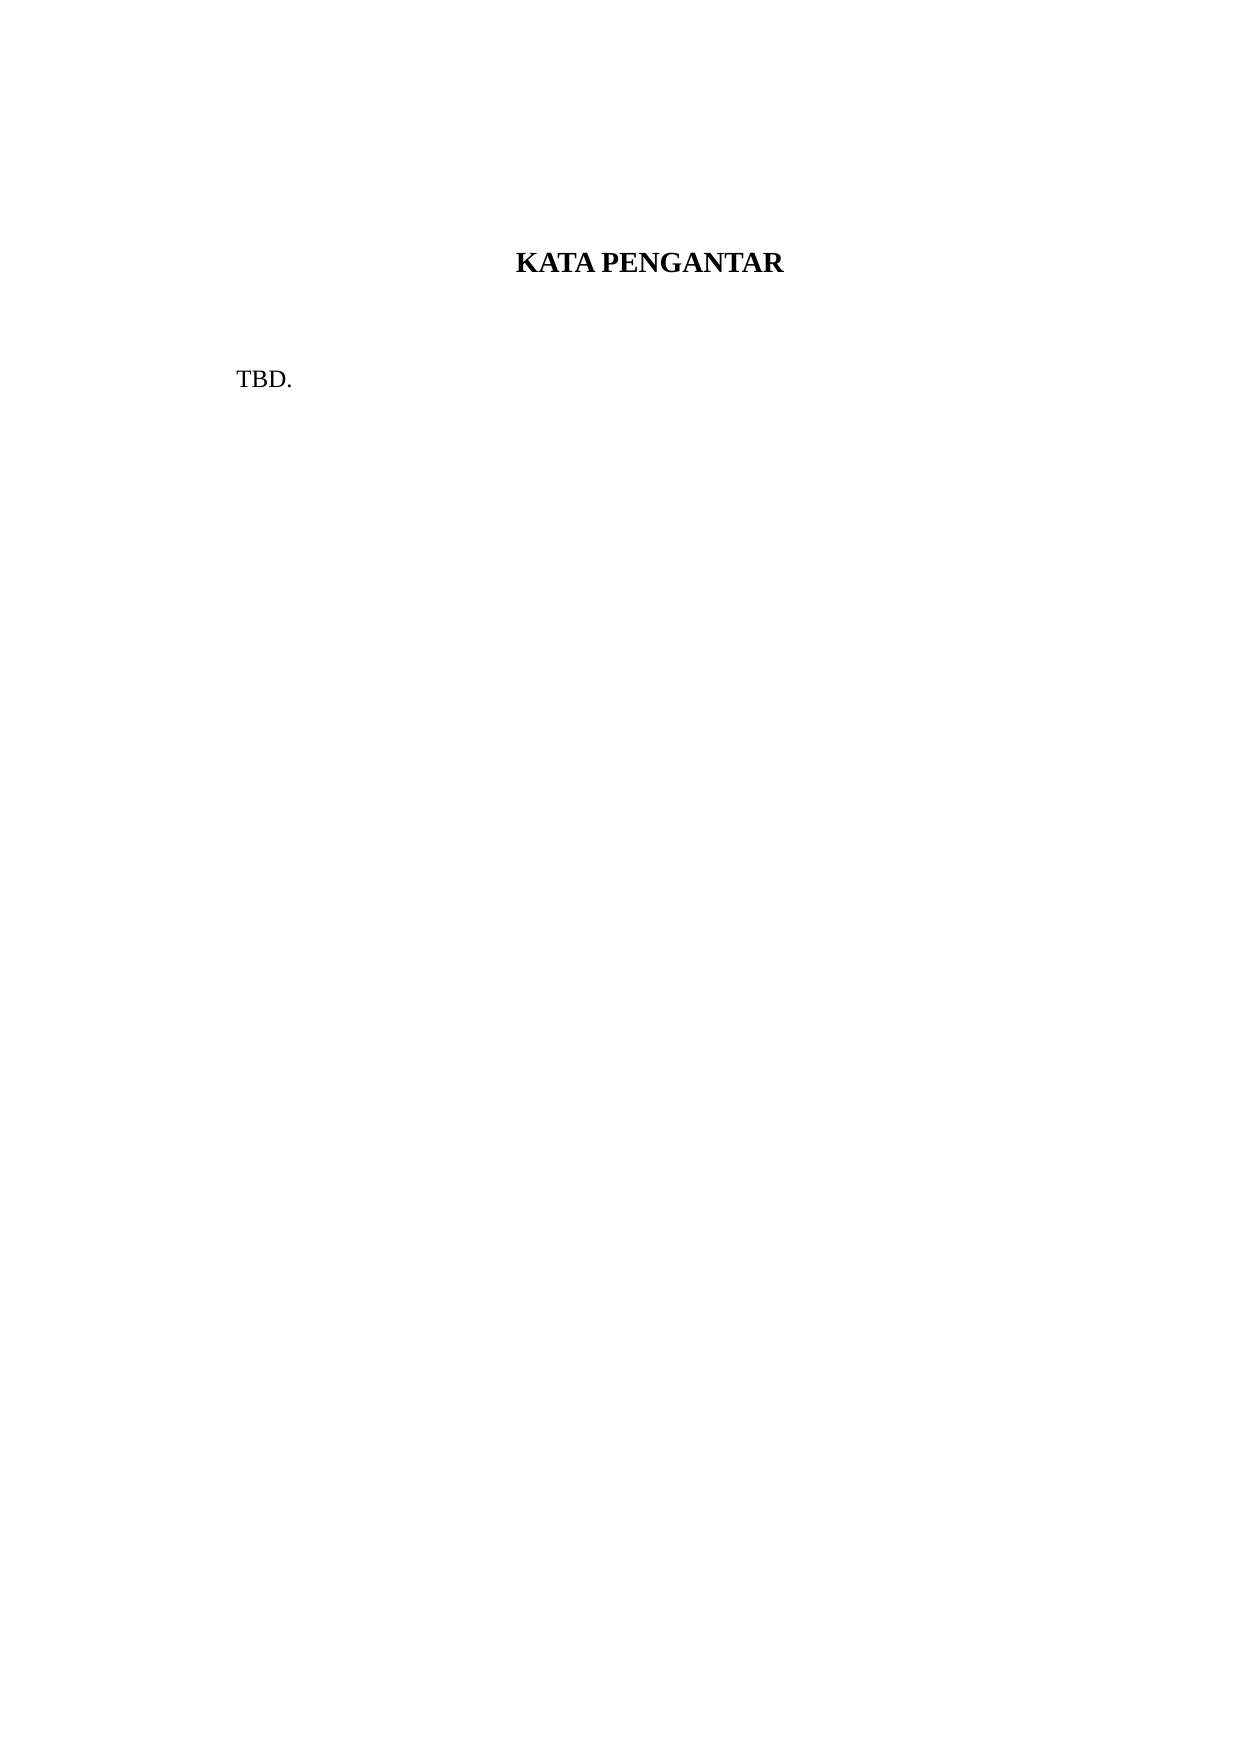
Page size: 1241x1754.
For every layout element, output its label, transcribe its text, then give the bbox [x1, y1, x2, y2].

text TBD. [236, 364, 1063, 392]
title KATA PENGANTAR [236, 245, 1063, 279]
